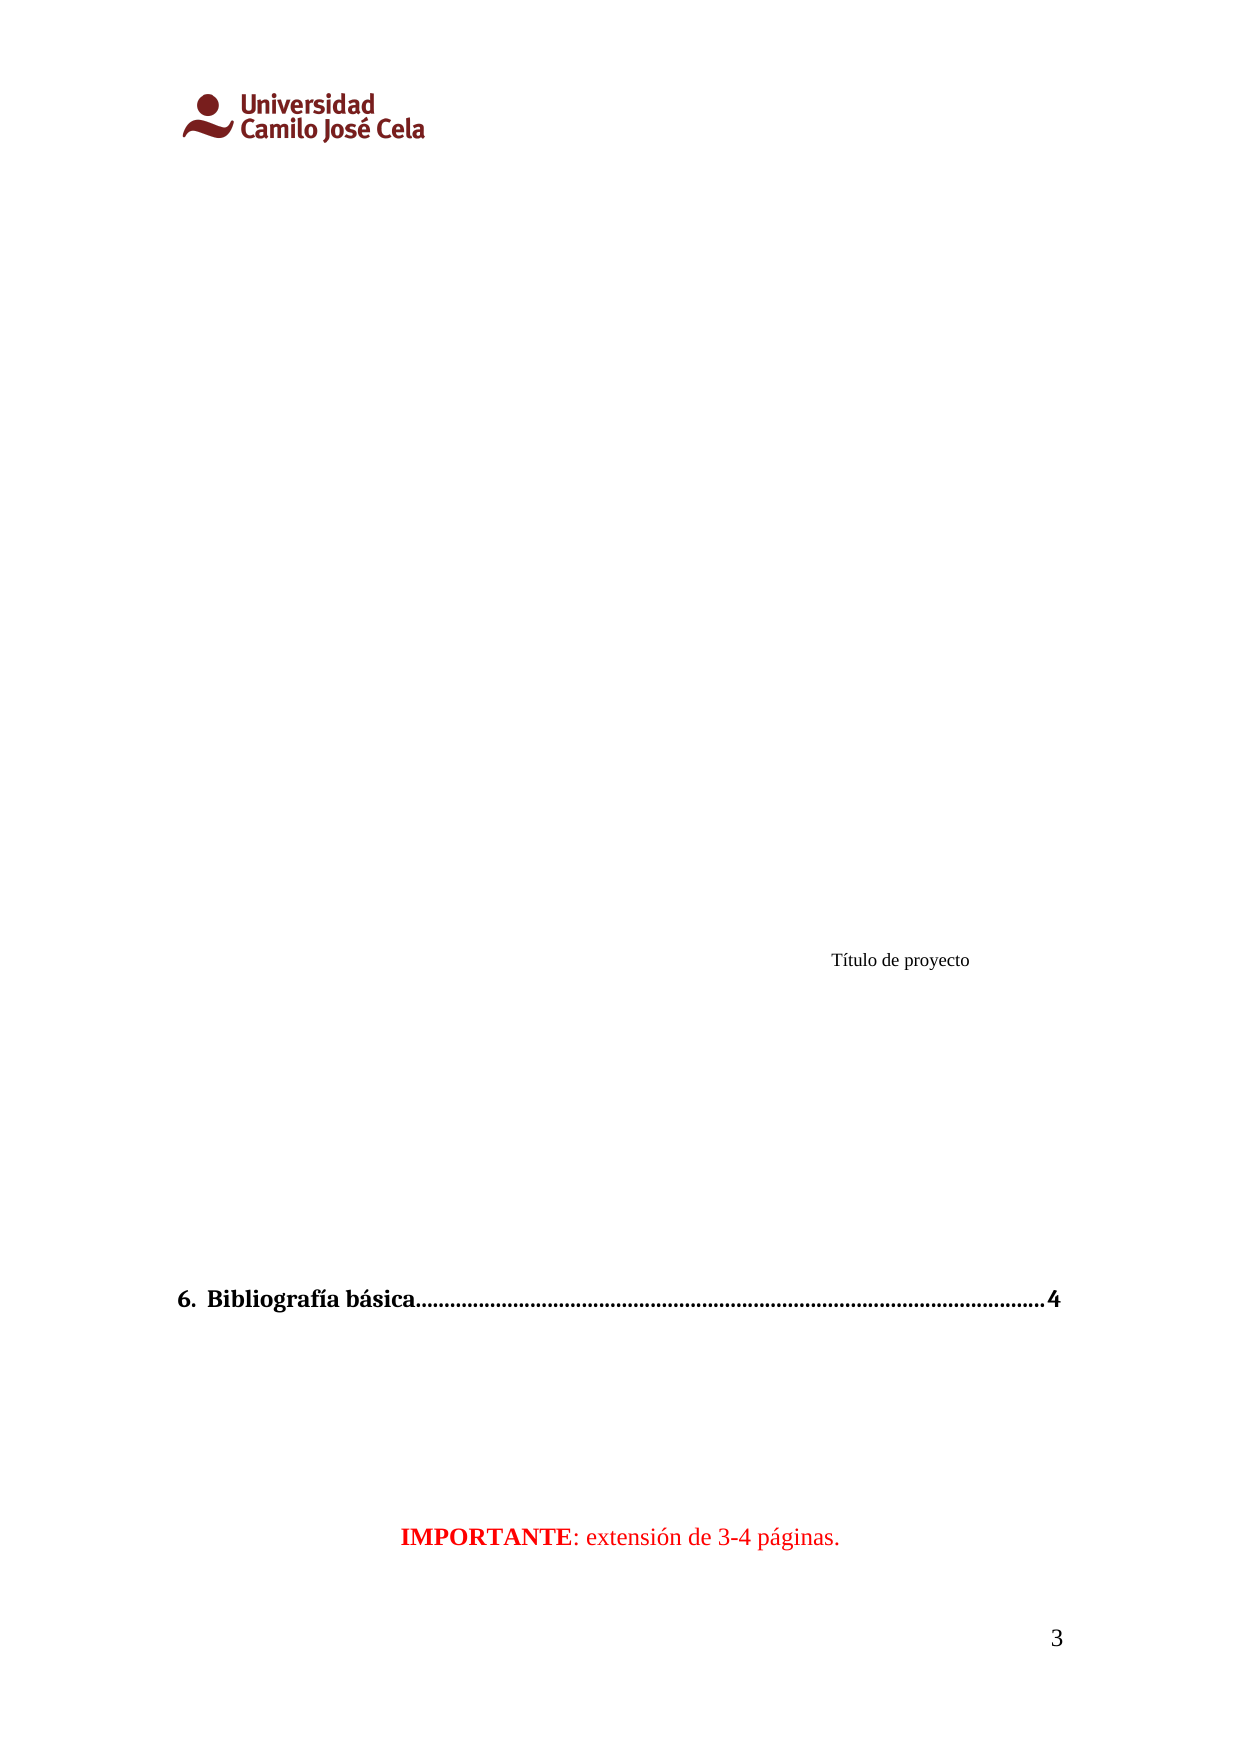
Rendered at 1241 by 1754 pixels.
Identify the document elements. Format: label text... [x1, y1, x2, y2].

text IMPORTANTE: extensión de 3-4 páginas. [177, 1522, 1063, 1550]
picture [177, 85, 428, 149]
